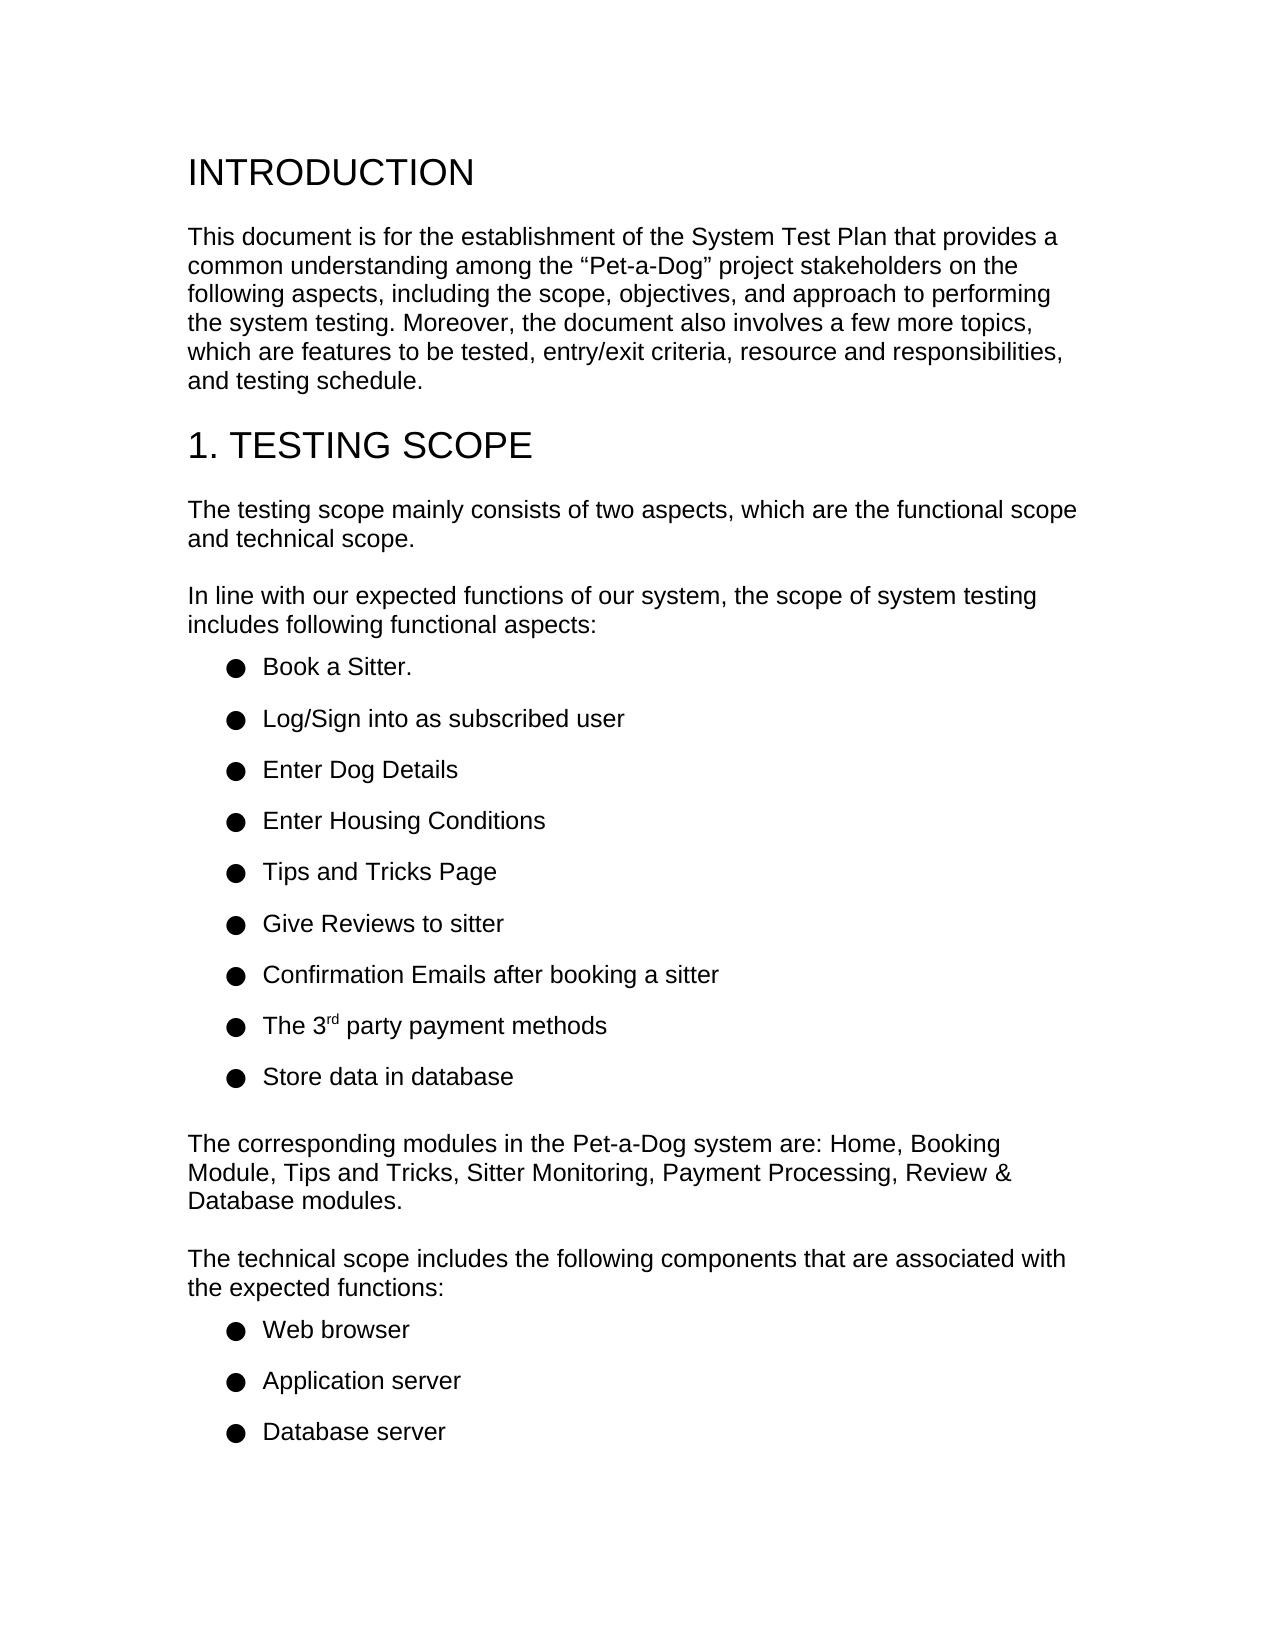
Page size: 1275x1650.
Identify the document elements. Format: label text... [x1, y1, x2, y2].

list The 3rd party payment methods [225, 997, 1087, 1049]
list Tips and Tricks Page [225, 844, 1087, 895]
text The testing scope mainly consists of two aspects, which are the functional scope and technical scope. [187, 495, 1087, 552]
list Enter Dog Details [225, 741, 1087, 792]
list Database server [225, 1404, 1087, 1455]
text In line with our expected functions of our system, the scope of system testing includes following functional aspects: [187, 581, 1087, 639]
list Enter Housing Conditions [225, 792, 1087, 844]
list Log/Sign into as subscribed user [225, 690, 1087, 741]
list Store data in database [225, 1049, 1087, 1100]
list Confirmation Emails after booking a sitter [225, 946, 1087, 997]
text This document is for the establishment of the System Test Plan that provides a common understanding among the “Pet-a-Dog” project stakeholders on the following aspects, including the scope, objectives, and approach to performing the system testing. Moreover, the document also involves a few more topics, which are features to be tested, entry/exit criteria, resource and responsibilities, and testing schedule. [187, 222, 1087, 394]
subtitle 1. TESTING SCOPE [187, 423, 1087, 466]
list Book a Sitter. [225, 639, 1087, 690]
list Give Reviews to sitter [225, 895, 1087, 946]
text The corresponding modules in the Pet-a-Dog system are: Home, Booking Module, Tips and Tricks, Sitter Monitoring, Payment Processing, Review & Database modules. [187, 1129, 1087, 1215]
subtitle INTRODUCTION [187, 150, 1087, 193]
text The technical scope includes the following components that are associated with the expected functions: [187, 1244, 1087, 1301]
list Web browser [225, 1301, 1087, 1352]
list Application server [225, 1352, 1087, 1404]
